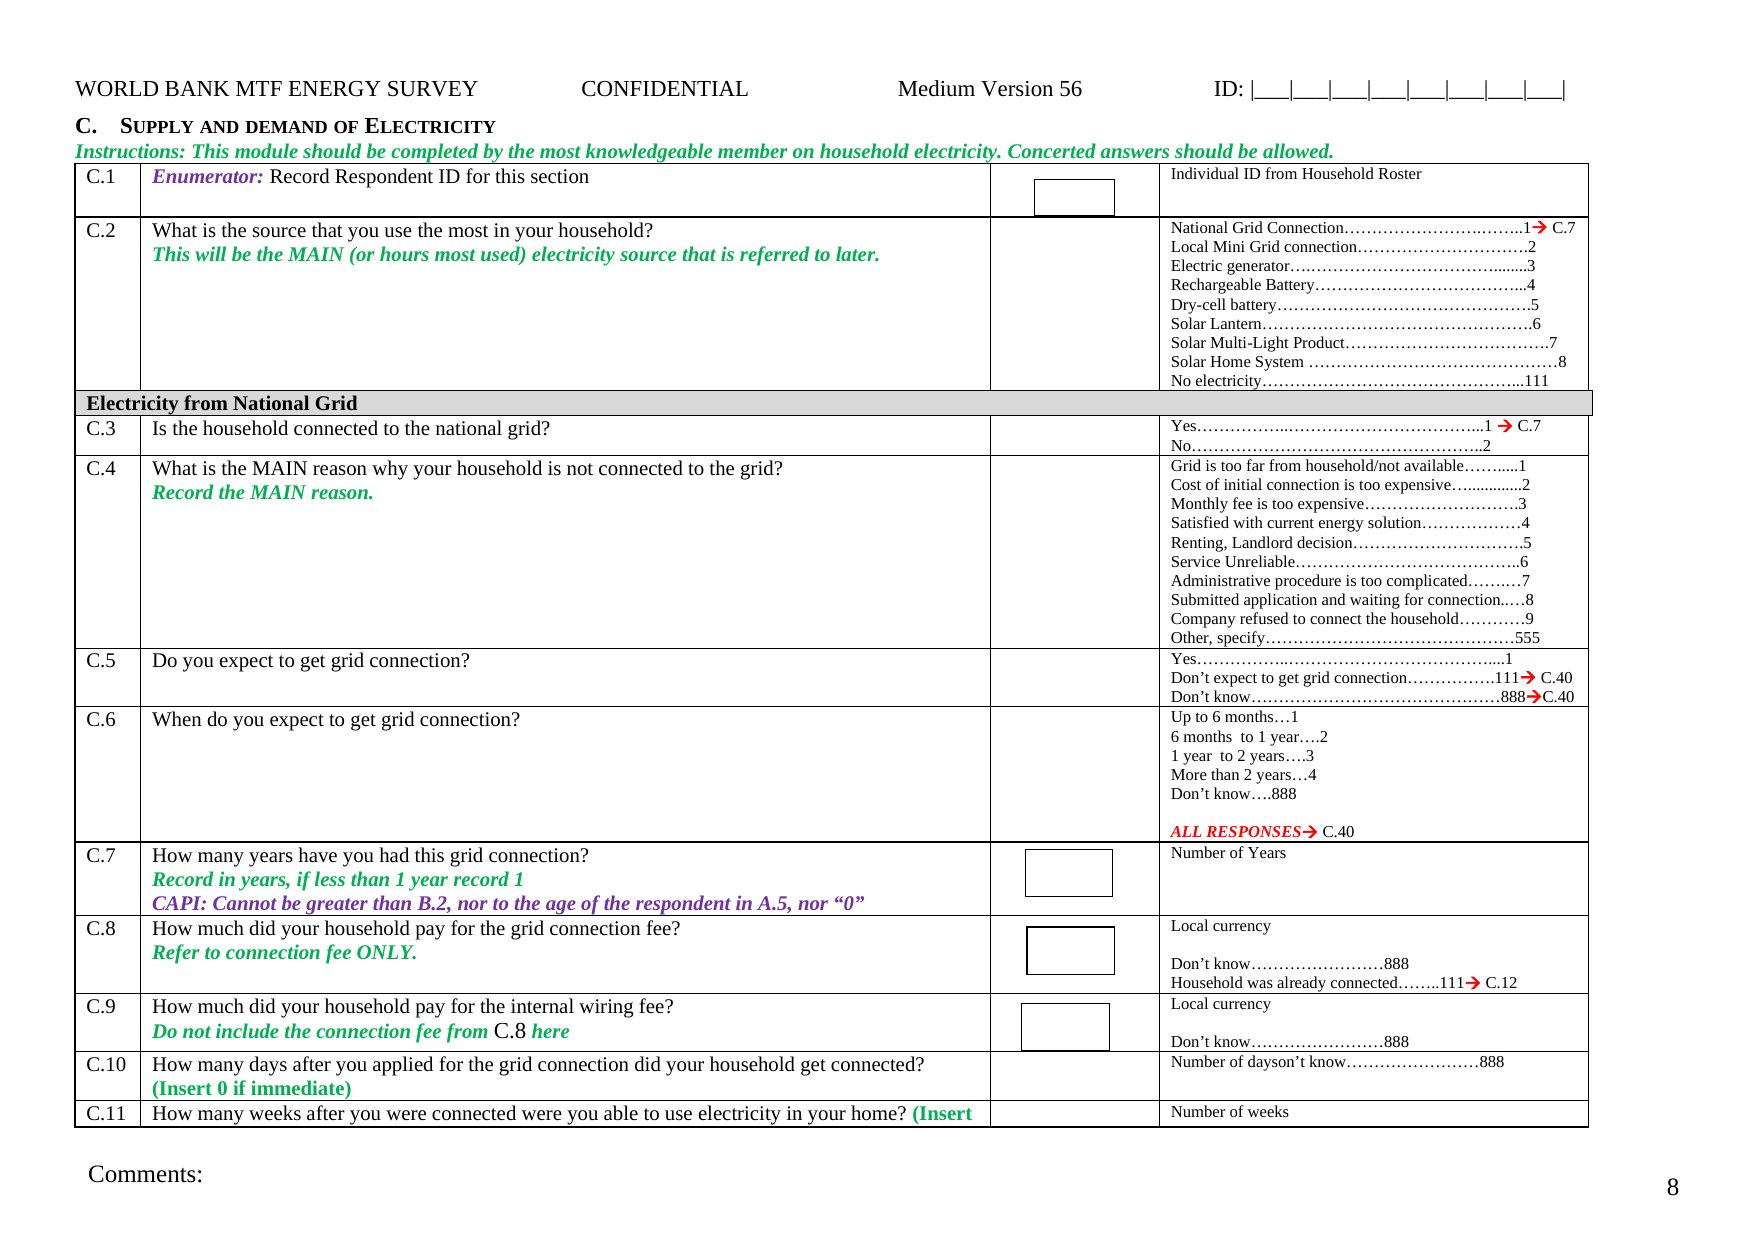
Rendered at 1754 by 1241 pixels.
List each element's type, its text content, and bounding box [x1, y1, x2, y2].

table_cell How much did your household pay for the internal wiring fee? Do not include the connection fee from C.8 here [141, 994, 990, 1051]
table_cell [76, 1052, 140, 1100]
table_cell [76, 218, 140, 390]
table_cell What is the source that you use the most in your household? This will be the MAIN (or hours most used) electricity source that is referred to later. [141, 218, 990, 390]
table_cell Do you expect to get grid connection? [141, 649, 990, 706]
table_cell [1160, 1101, 1588, 1126]
table_header Individual ID from Household Roster [1160, 164, 1588, 216]
table_cell Yes……………..……………………………...1 C.7 No……………………………………………..2 [1160, 416, 1588, 455]
table_header Enumerator: Record Respondent ID for this section [141, 164, 990, 216]
text Instructions: This module should be completed by the most knowledgeable member on household electricity. Concerted answers should be allowed. [75, 139, 1679, 163]
table_cell [991, 456, 1159, 647]
table_cell [991, 994, 1159, 1051]
table_cell [76, 416, 140, 455]
table_cell [76, 649, 140, 706]
table_cell When do you expect to get grid connection? [141, 707, 990, 841]
table_cell How many days after you applied for the grid connection did your household get connected? (Insert 0 if immediate) [141, 1052, 990, 1100]
table_cell [991, 707, 1159, 841]
table_cell [991, 416, 1159, 455]
table_cell [76, 994, 140, 1051]
table_cell How many years have you had this grid connection? Record in years, if less than 1 year record 1 CAPI: Cannot be greater than B.2, nor to the age of the respondent in A.5, nor “0” [141, 843, 990, 915]
table_cell Local currency Don’t know……………………888 Household was already connected……..111 C.12 [1160, 916, 1588, 992]
table_cell Electricity from National Grid [76, 391, 1592, 415]
table_cell [991, 1052, 1159, 1100]
table_cell National Grid Connection…………………….……..1 C.7 Local Mini Grid connection………………………….2 Electric generator….……………………………........3 Rechargeable Battery………………………………...4 Dry-cell battery……………………………………….5 Solar Lantern………………………………………….6 Solar Multi-Light Product……………………………….7 Solar Home System ………………………………………8 No electricity………………………………………...111 [1160, 218, 1588, 390]
subtitle Supply and demand of Electricity [75, 112, 1679, 139]
table_cell [76, 1101, 140, 1126]
table_cell [991, 218, 1159, 390]
table_cell Is the household connected to the national grid? [141, 416, 990, 455]
table_cell [991, 649, 1159, 706]
table_cell [991, 1101, 1159, 1126]
table_cell What is the MAIN reason why your household is not connected to the grid? Record the MAIN reason. [141, 456, 990, 647]
table_cell [991, 916, 1159, 992]
table_header [991, 164, 1159, 216]
table_cell Up to 6 months…1 6 months to 1 year….2 1 year to 2 years….3 More than 2 years…4 Don’t know….888 ALL RESPONSES C.40 [1160, 707, 1588, 841]
table_cell [76, 843, 140, 915]
table_cell Local currency Don’t know……………………888 [1160, 994, 1588, 1051]
table_cell Yes……………..………………………………....1 Don’t expect to get grid connection…………….111 C.40 Don’t know………………………………………888C.40 [1160, 649, 1588, 706]
table_cell [991, 843, 1159, 915]
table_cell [141, 1101, 990, 1126]
table_cell [76, 456, 140, 647]
table_cell [76, 707, 140, 841]
table_cell How much did your household pay for the grid connection fee? Refer to connection fee ONLY. [141, 916, 990, 992]
table_cell Number of dayson’t know……………………888 [1160, 1052, 1588, 1100]
table_cell Number of Years [1160, 843, 1588, 915]
table_cell [76, 916, 140, 992]
table_cell Grid is too far from household/not available…….....1 Cost of initial connection is too expensive….............2 Monthly fee is too expensive……………………….3 Satisfied with current energy solution………………4 Renting, Landlord decision………………………….5 Service Unreliable…………………………………..6 Administrative procedure is too complicated…….…7 Submitted application and waiting for connection..…8 Company refused to connect the household…………9 Other, specify………………………………………555 [1160, 456, 1588, 647]
table_header [76, 164, 140, 216]
